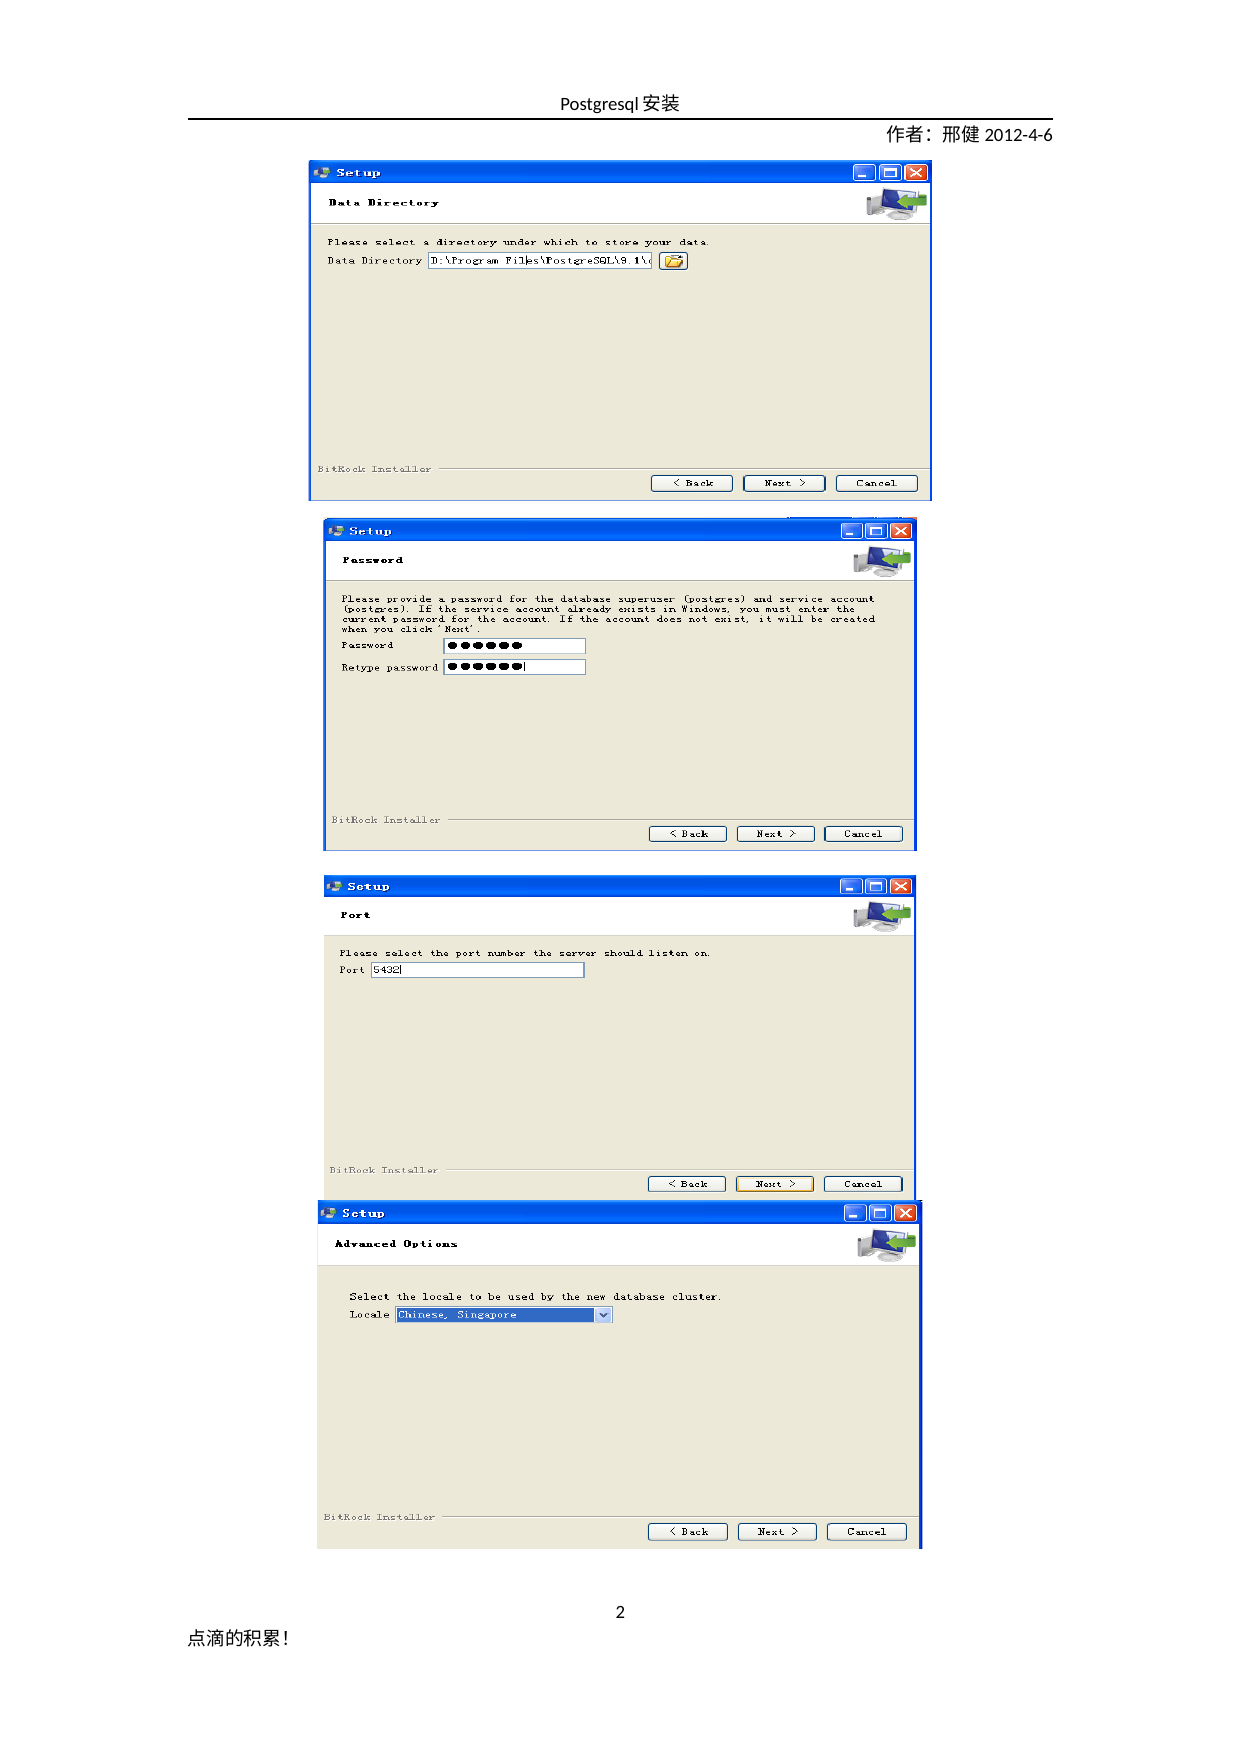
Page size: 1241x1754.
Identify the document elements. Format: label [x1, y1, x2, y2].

picture [317, 875, 923, 1549]
picture [308, 160, 932, 501]
picture [323, 517, 917, 851]
